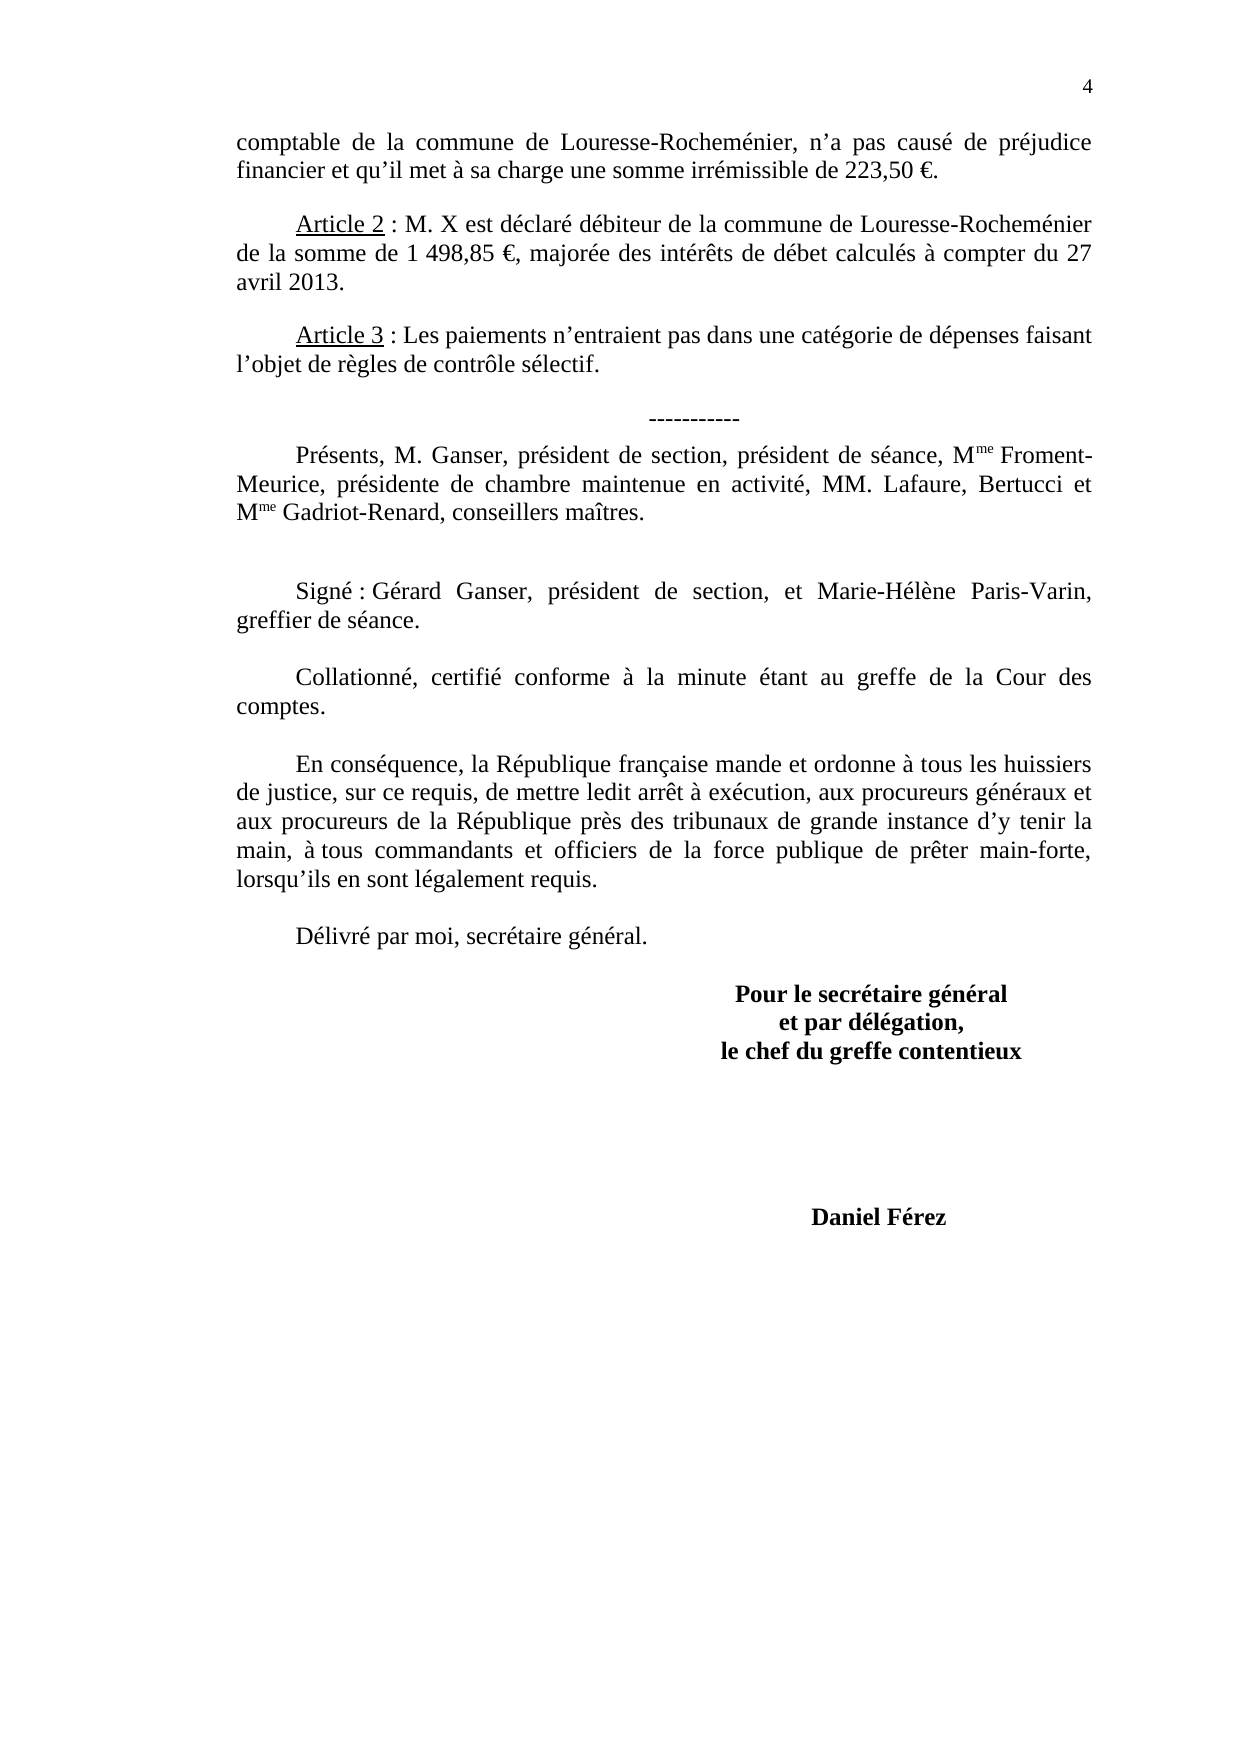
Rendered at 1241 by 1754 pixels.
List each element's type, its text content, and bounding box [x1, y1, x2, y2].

text le chef du greffe contentieux [325, 1036, 1093, 1065]
text Présents, M. Ganser, président de section, président de séance, Mme Froment-Meurice, présidente de chambre maintenue en activité, MM. Lafaure, Bertucci et Mme Gadriot-Renard, conseillers maîtres. [236, 440, 1093, 526]
text Signé : Gérard Ganser, président de section, et Marie-Hélène Paris-Varin, greffier de séance. [236, 576, 1093, 634]
text Daniel Férez [325, 1202, 1093, 1231]
text Collationné, certifié conforme à la minute étant au greffe de la Cour des comptes. [236, 662, 1093, 720]
text Délivré par moi, secrétaire général. [236, 921, 1093, 950]
text ----------- [236, 403, 1093, 432]
text En conséquence, la République française mande et ordonne à tous les huissiers de justice, sur ce requis, de mettre ledit arrêt à exécution, aux procureurs généraux et aux procureurs de la République près des tribunaux de grande instance d’y tenir la main, à tous commandants et officiers de la force publique de prêter main-forte, lorsqu’ils en sont légalement requis. [236, 749, 1093, 892]
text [236, 127, 1093, 184]
text et par délégation, [325, 1007, 1093, 1036]
text Article 3 : Les paiements n’entraient pas dans une catégorie de dépenses faisant l’objet de règles de contrôle sélectif. [236, 320, 1093, 378]
text Pour le secrétaire général [325, 979, 1093, 1007]
text Article 2 : M. X est déclaré débiteur de la commune de Louresse-Rocheménier de la somme de 1 498,85 €, majorée des intérêts de débet calculés à compter du 27 avril 2013. [236, 209, 1093, 295]
